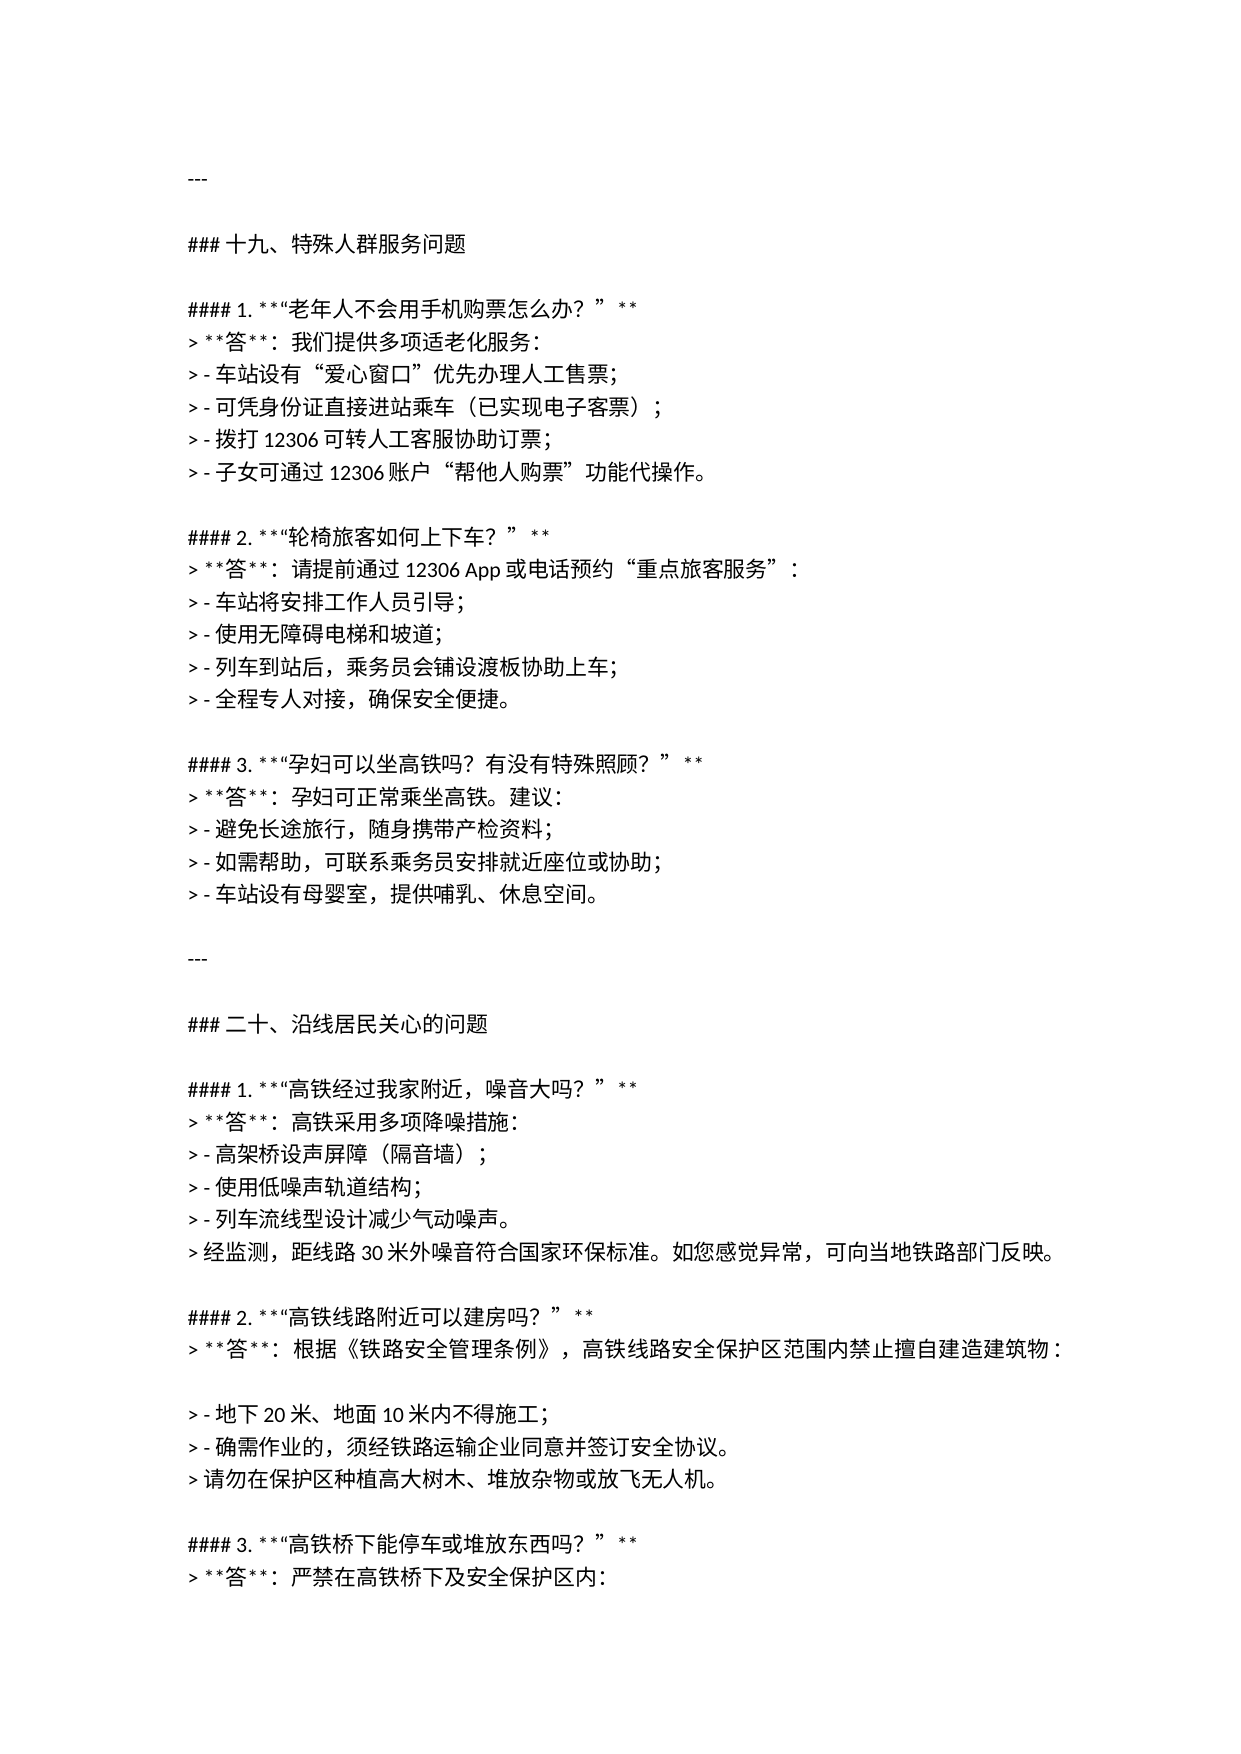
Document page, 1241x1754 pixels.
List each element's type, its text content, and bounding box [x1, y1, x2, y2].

text #### 2. **“轮椅旅客如何上下车？”** [187, 519, 1053, 552]
text --- [187, 162, 1053, 194]
text > - 使用低噪声轨道结构； [187, 1169, 1053, 1202]
text > - 避免长途旅行，随身携带产检资料； [187, 812, 1053, 844]
text > 经监测，距线路30米外噪音符合国家环保标准。如您感觉异常，可向当地铁路部门反映。 [187, 1234, 1053, 1267]
text #### 1. **“高铁经过我家附近，噪音大吗？”** [187, 1072, 1053, 1104]
text > **答**：孕妇可正常乘坐高铁。建议： [187, 779, 1053, 812]
text ### 十九、特殊人群服务问题 [187, 227, 1053, 259]
text > - 确需作业的，须经铁路运输企业同意并签订安全协议。 [187, 1429, 1053, 1462]
text > - 车站设有母婴室，提供哺乳、休息空间。 [187, 877, 1053, 909]
text > **答**：我们提供多项适老化服务： [187, 324, 1053, 357]
text > **答**：请提前通过12306 App或电话预约“重点旅客服务”： [187, 552, 1053, 584]
text #### 3. **“孕妇可以坐高铁吗？有没有特殊照顾？”** [187, 747, 1053, 779]
text > - 子女可通过12306账户“帮他人购票”功能代操作。 [187, 454, 1053, 487]
text > - 使用无障碍电梯和坡道； [187, 617, 1053, 649]
text #### 2. **“高铁线路附近可以建房吗？”** [187, 1299, 1053, 1332]
text > - 如需帮助，可联系乘务员安排就近座位或协助； [187, 844, 1053, 877]
text ### 二十、沿线居民关心的问题 [187, 1007, 1053, 1039]
text > - 列车到站后，乘务员会铺设渡板协助上车； [187, 649, 1053, 682]
text > **答**：严禁在高铁桥下及安全保护区内： [187, 1559, 1053, 1592]
text > - 可凭身份证直接进站乘车（已实现电子客票）； [187, 389, 1053, 422]
text > 请勿在保护区种植高大树木、堆放杂物或放飞无人机。 [187, 1462, 1053, 1494]
text > - 高架桥设声屏障（隔音墙）； [187, 1137, 1053, 1169]
text --- [187, 942, 1053, 974]
text > - 地下20米、地面10米内不得施工； [187, 1397, 1053, 1429]
text > **答**：根据《铁路安全管理条例》，高铁线路安全保护区范围内禁止擅自建造建筑物： [187, 1332, 1053, 1397]
text > - 列车流线型设计减少气动噪声。 [187, 1202, 1053, 1234]
text > - 全程专人对接，确保安全便捷。 [187, 682, 1053, 714]
text > **答**：高铁采用多项降噪措施： [187, 1104, 1053, 1137]
text > - 拨打12306可转人工客服协助订票； [187, 422, 1053, 454]
text #### 3. **“高铁桥下能停车或堆放东西吗？”** [187, 1527, 1053, 1559]
text > - 车站将安排工作人员引导； [187, 584, 1053, 617]
text #### 1. **“老年人不会用手机购票怎么办？”** [187, 292, 1053, 324]
text > - 车站设有“爱心窗口”优先办理人工售票； [187, 357, 1053, 389]
